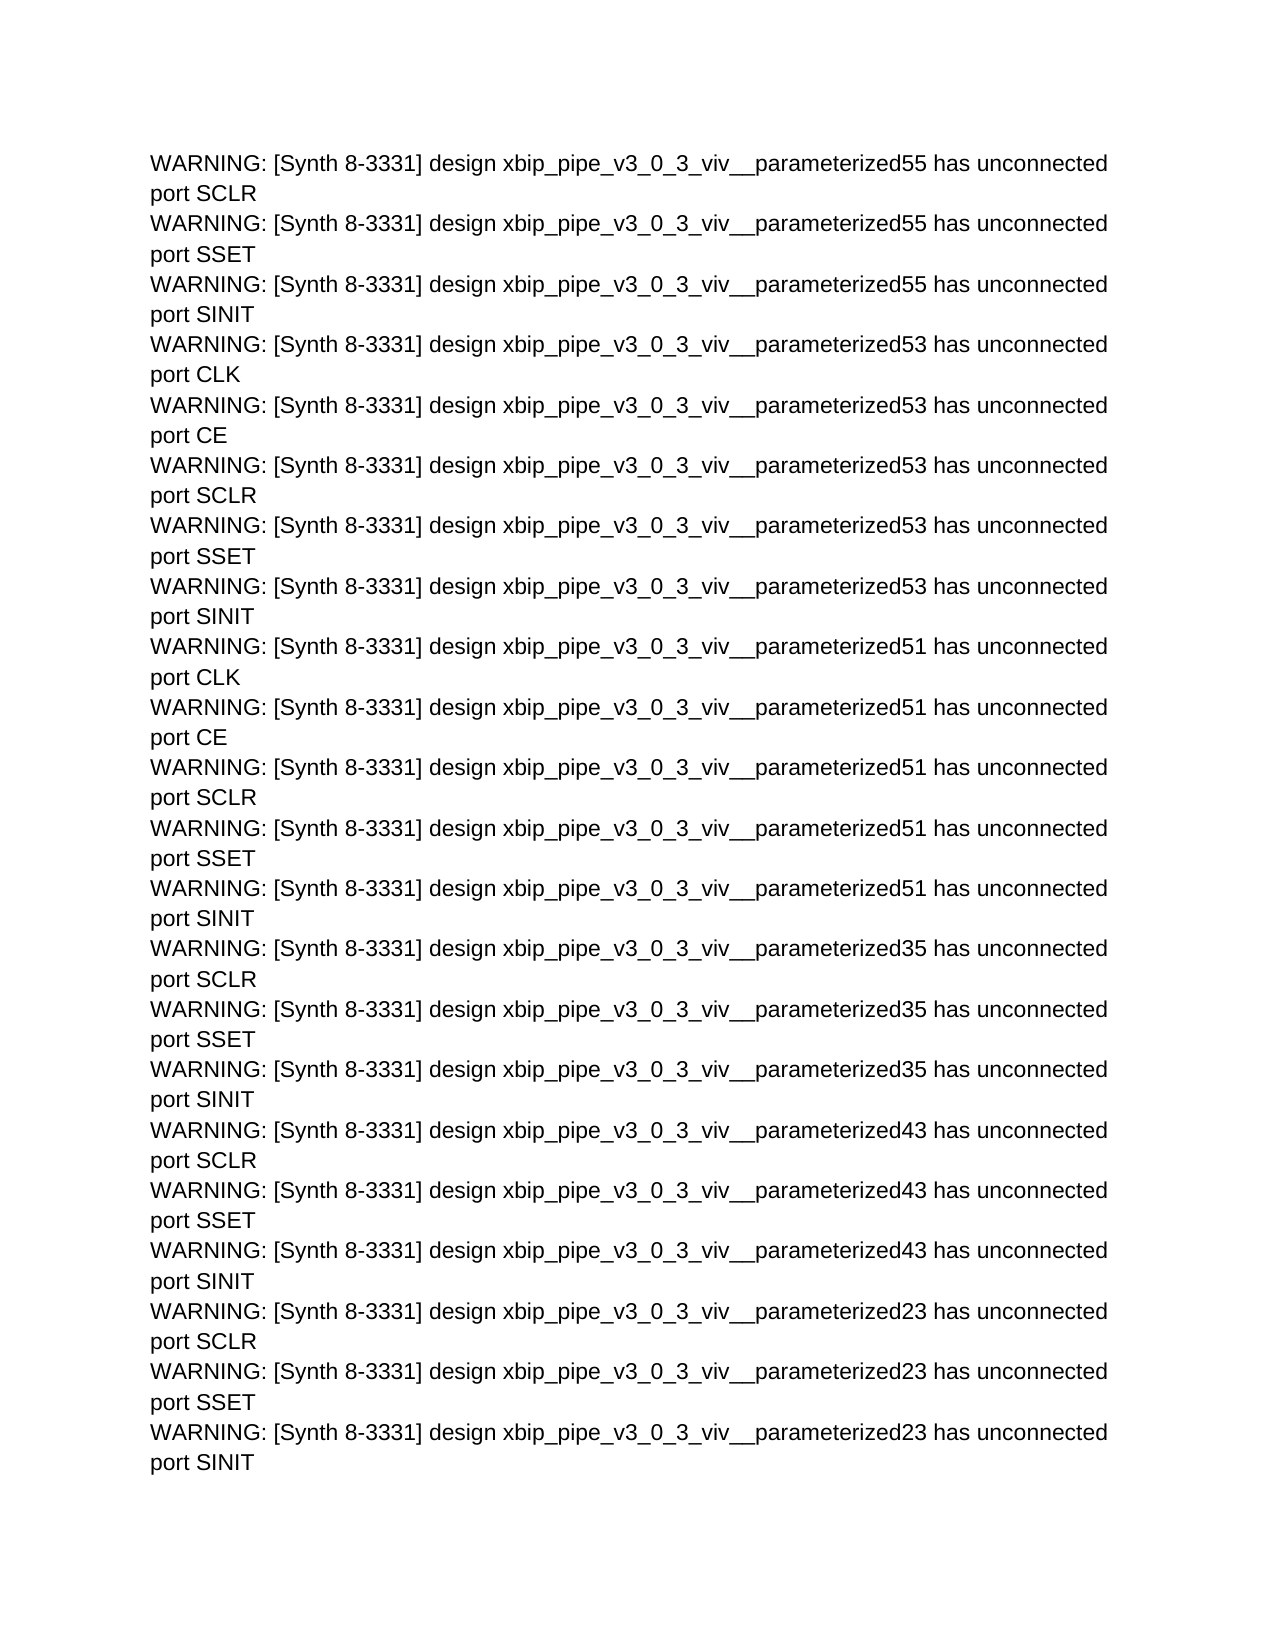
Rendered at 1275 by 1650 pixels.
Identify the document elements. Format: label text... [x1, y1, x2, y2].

text WARNING: [Synth 8-3331] design xbip_pipe_v3_0_3_viv__parameterized35 has unconnected port SCLR [150, 935, 1125, 992]
text WARNING: [Synth 8-3331] design xbip_pipe_v3_0_3_viv__parameterized43 has unconnected port SINIT [150, 1237, 1125, 1294]
text WARNING: [Synth 8-3331] design xbip_pipe_v3_0_3_viv__parameterized51 has unconnected port SINIT [150, 875, 1125, 932]
text WARNING: [Synth 8-3331] design xbip_pipe_v3_0_3_viv__parameterized43 has unconnected port SSET [150, 1177, 1125, 1234]
text WARNING: [Synth 8-3331] design xbip_pipe_v3_0_3_viv__parameterized51 has unconnected port CE [150, 694, 1125, 750]
text WARNING: [Synth 8-3331] design xbip_pipe_v3_0_3_viv__parameterized23 has unconnected port SINIT [150, 1419, 1125, 1475]
text WARNING: [Synth 8-3331] design xbip_pipe_v3_0_3_viv__parameterized53 has unconnected port SINIT [150, 573, 1125, 629]
text WARNING: [Synth 8-3331] design xbip_pipe_v3_0_3_viv__parameterized23 has unconnected port SCLR [150, 1298, 1125, 1354]
text WARNING: [Synth 8-3331] design xbip_pipe_v3_0_3_viv__parameterized53 has unconnected port CLK [150, 331, 1125, 388]
text WARNING: [Synth 8-3331] design xbip_pipe_v3_0_3_viv__parameterized35 has unconnected port SINIT [150, 1056, 1125, 1113]
text WARNING: [Synth 8-3331] design xbip_pipe_v3_0_3_viv__parameterized53 has unconnected port CE [150, 392, 1125, 448]
text WARNING: [Synth 8-3331] design xbip_pipe_v3_0_3_viv__parameterized55 has unconnected port SCLR [150, 150, 1125, 207]
text WARNING: [Synth 8-3331] design xbip_pipe_v3_0_3_viv__parameterized51 has unconnected port SSET [150, 814, 1125, 871]
text WARNING: [Synth 8-3331] design xbip_pipe_v3_0_3_viv__parameterized51 has unconnected port SCLR [150, 754, 1125, 811]
text WARNING: [Synth 8-3331] design xbip_pipe_v3_0_3_viv__parameterized55 has unconnected port SINIT [150, 271, 1125, 327]
text WARNING: [Synth 8-3331] design xbip_pipe_v3_0_3_viv__parameterized51 has unconnected port CLK [150, 633, 1125, 690]
text WARNING: [Synth 8-3331] design xbip_pipe_v3_0_3_viv__parameterized53 has unconnected port SSET [150, 512, 1125, 569]
text WARNING: [Synth 8-3331] design xbip_pipe_v3_0_3_viv__parameterized53 has unconnected port SCLR [150, 452, 1125, 509]
text WARNING: [Synth 8-3331] design xbip_pipe_v3_0_3_viv__parameterized43 has unconnected port SCLR [150, 1117, 1125, 1173]
text WARNING: [Synth 8-3331] design xbip_pipe_v3_0_3_viv__parameterized55 has unconnected port SSET [150, 210, 1125, 267]
text WARNING: [Synth 8-3331] design xbip_pipe_v3_0_3_viv__parameterized35 has unconnected port SSET [150, 996, 1125, 1052]
text WARNING: [Synth 8-3331] design xbip_pipe_v3_0_3_viv__parameterized23 has unconnected port SSET [150, 1358, 1125, 1415]
